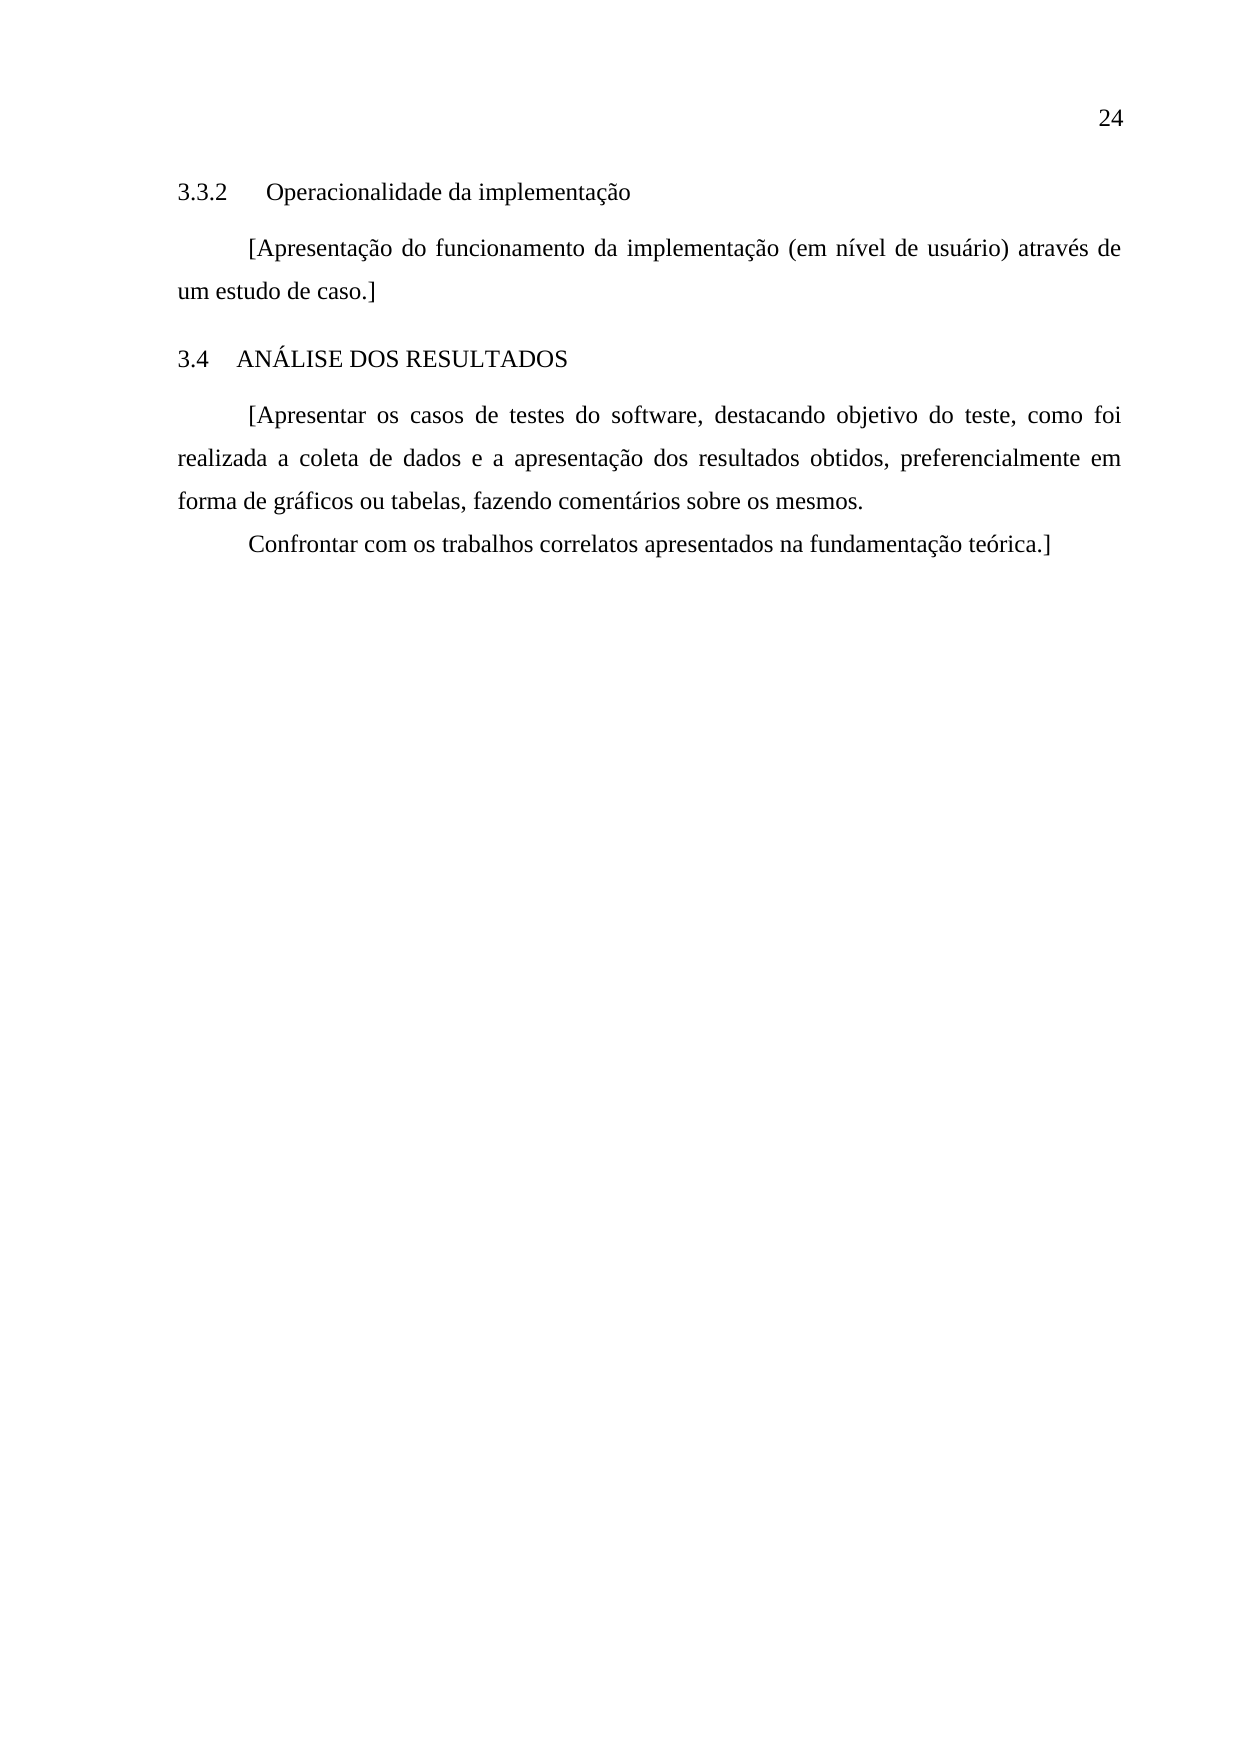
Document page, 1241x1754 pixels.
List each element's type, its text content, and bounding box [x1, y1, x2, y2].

subtitle ANÁLISE DOS RESULTADOS [177, 344, 1122, 373]
text [Apresentação do funcionamento da implementação (em nível de usuário) através de um estudo de caso.] [177, 233, 1122, 305]
text [Apresentar os casos de testes do software, destacando objetivo do teste, como foi realizada a coleta de dados e a apresentação dos resultados obtidos, preferencialmente em forma de gráficos ou tabelas, fazendo comentários sobre os mesmos. [177, 400, 1122, 515]
text Confrontar com os trabalhos correlatos apresentados na fundamentação teórica.] [177, 529, 1122, 558]
subtitle Operacionalidade da implementação [177, 177, 1122, 206]
